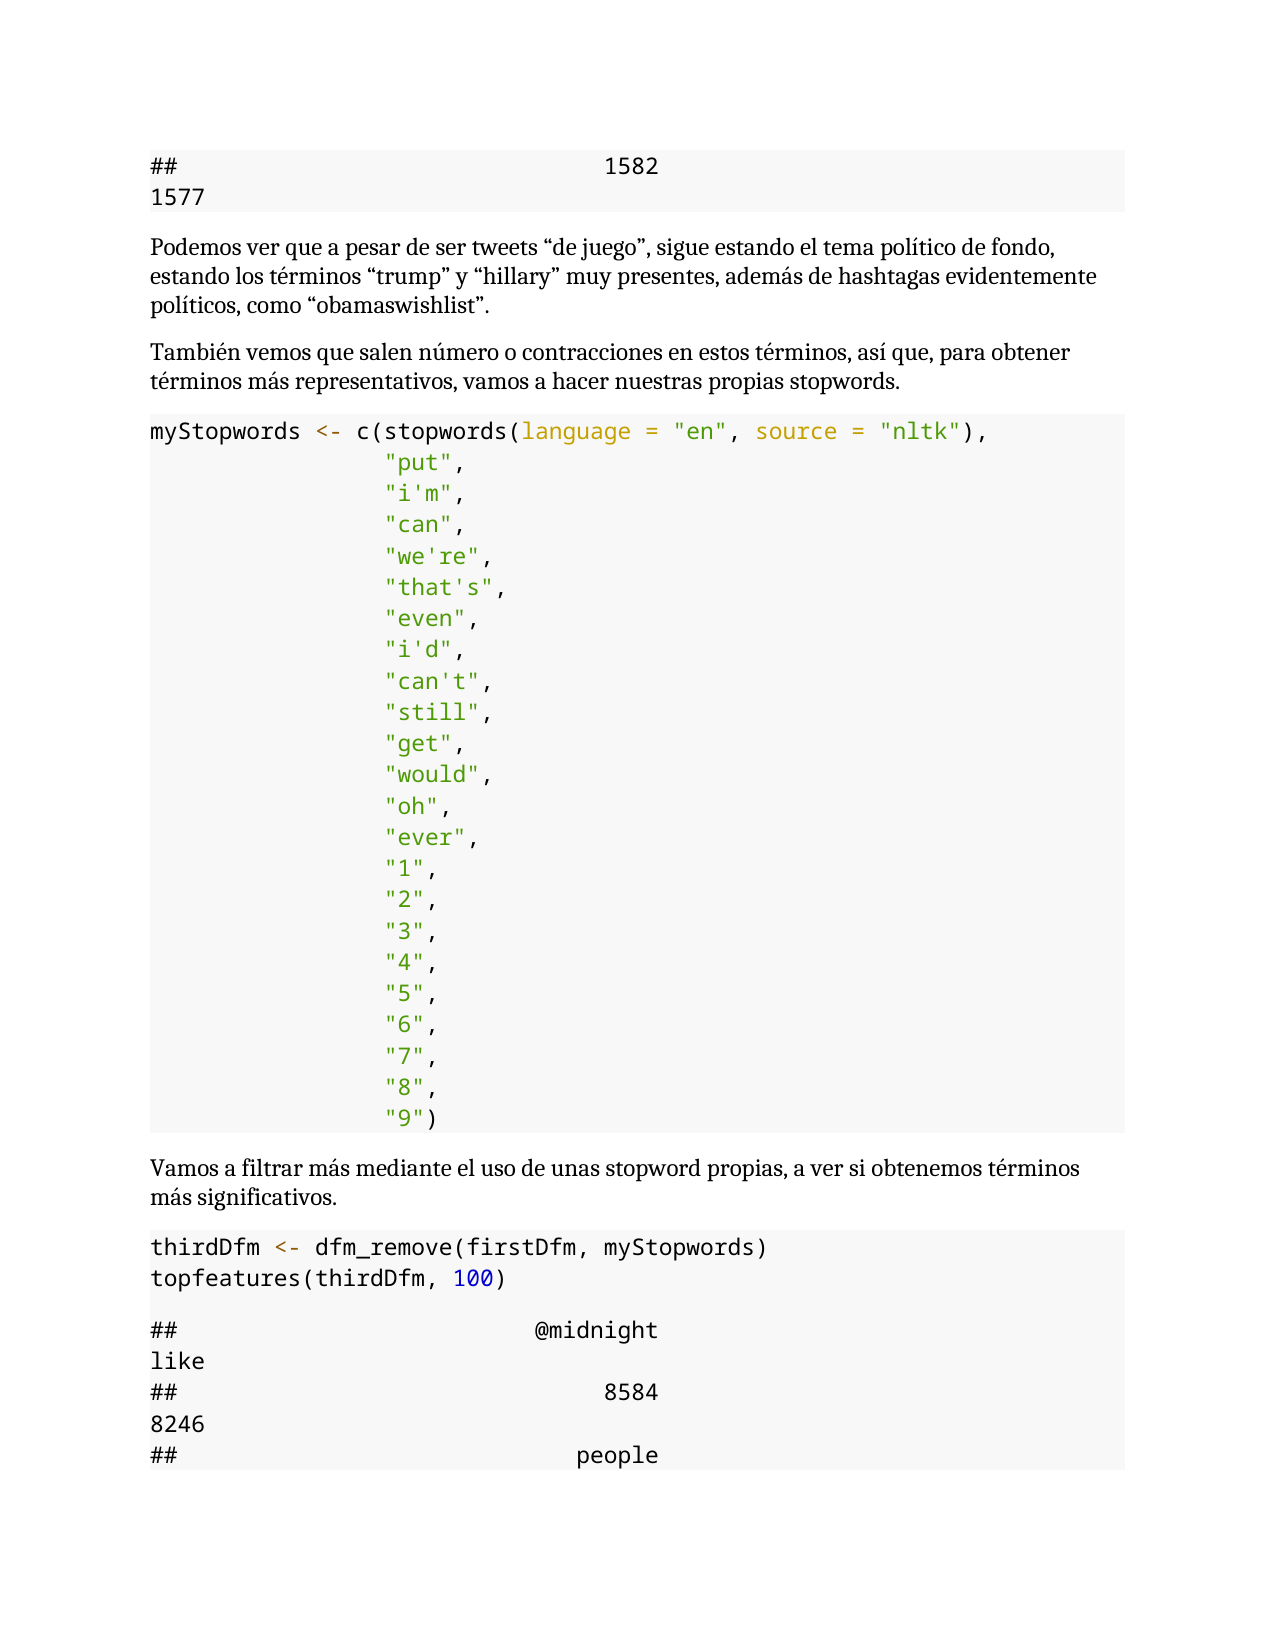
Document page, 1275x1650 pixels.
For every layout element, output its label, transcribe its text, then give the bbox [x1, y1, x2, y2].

text myStopwords <- c(stopwords(language = "en", source = "nltk"), "put", "i'm", "can", "we're", "that's", "even", "i'd", "can't", "still", "get", "would", "oh", "ever", "1", "2", "3", "4", "5", "6", "7", "8", "9") [150, 414, 1125, 1133]
text Vamos a filtrar más mediante el uso de unas stopword propias, a ver si obtenemos términos más significativos. [150, 1154, 1125, 1212]
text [150, 150, 1125, 212]
text También vemos que salen número o contracciones en estos términos, así que, para obtener términos más representativos, vamos a hacer nuestras propias stopwords. [150, 338, 1125, 396]
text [150, 1314, 1125, 1470]
text Podemos ver que a pesar de ser tweets “de juego”, sigue estando el tema político de fondo, estando los términos “trump” y “hillary” muy presentes, además de hashtagas evidentemente políticos, como “obamaswishlist”. [150, 233, 1125, 319]
text thirdDfm <- dfm_remove(firstDfm, myStopwords) topfeatures(thirdDfm, 100) [507, 1230, 1125, 1293]
